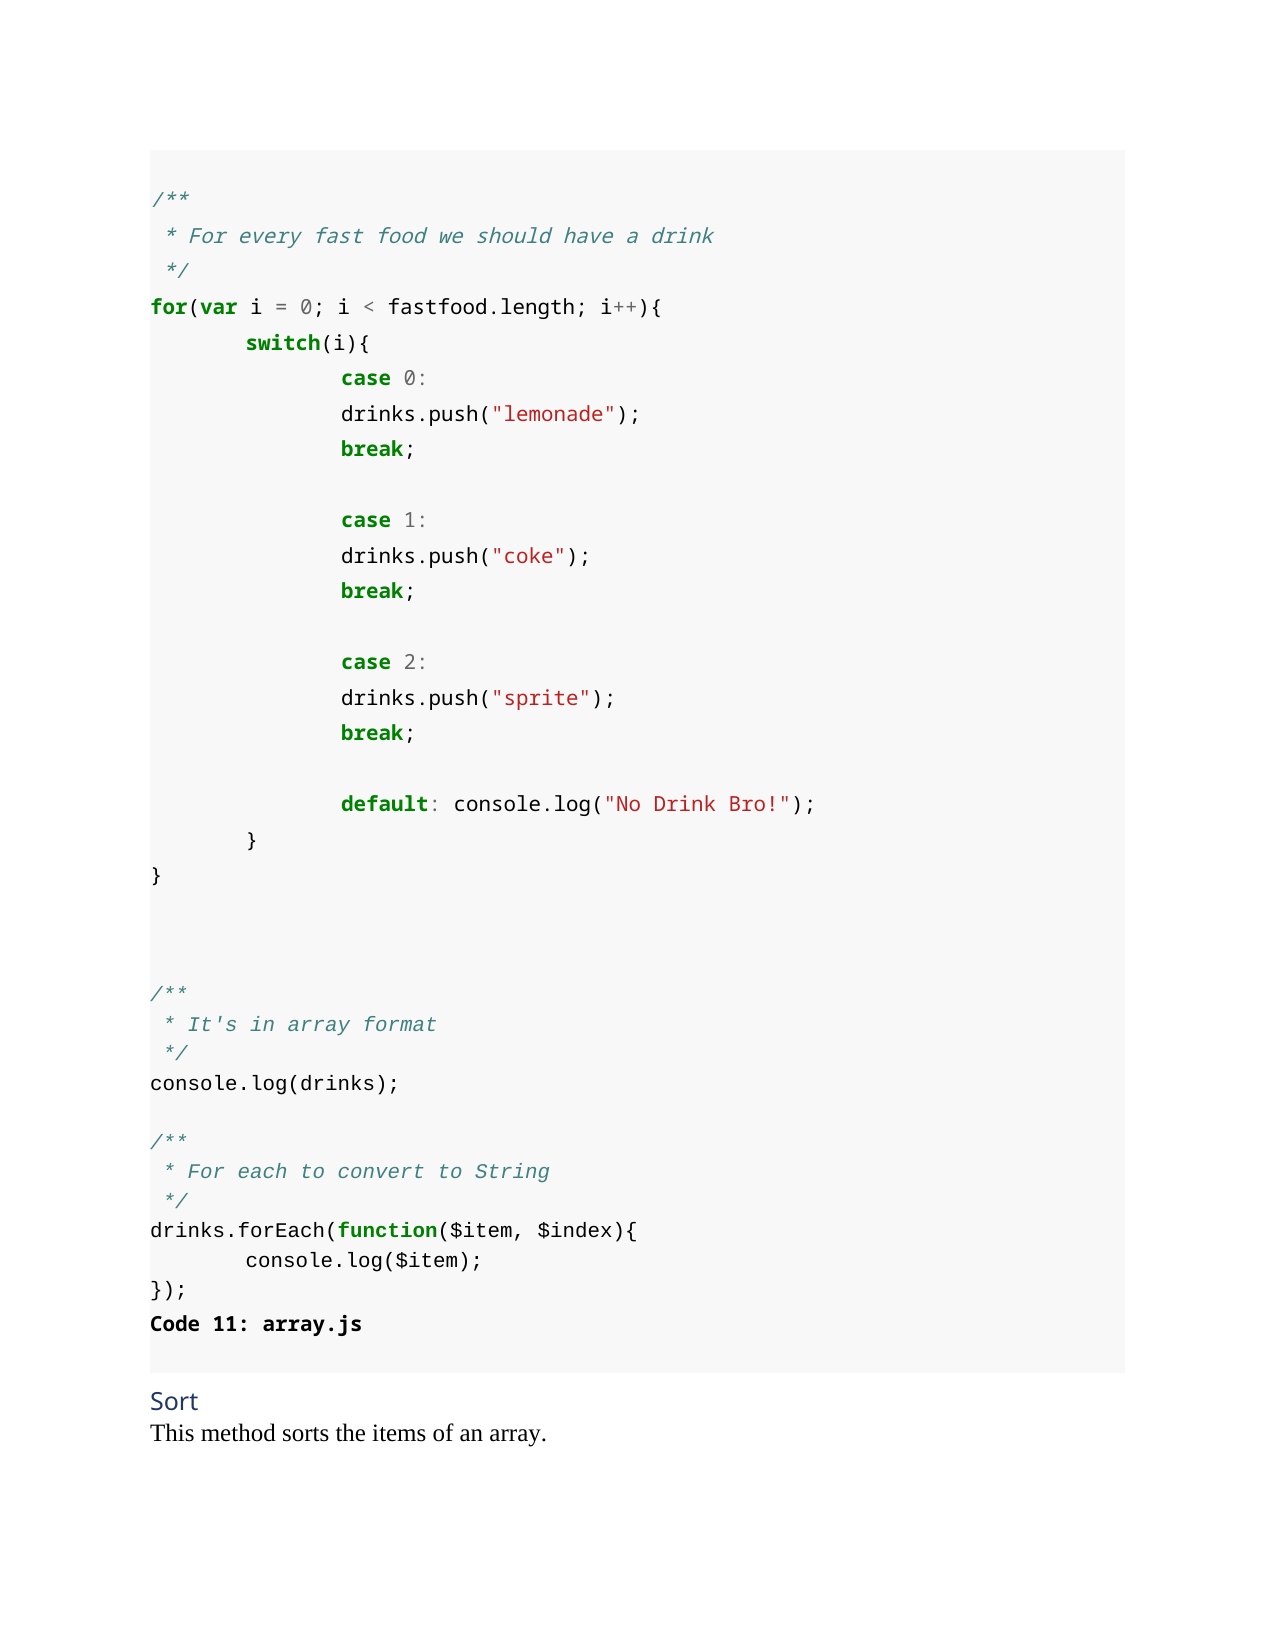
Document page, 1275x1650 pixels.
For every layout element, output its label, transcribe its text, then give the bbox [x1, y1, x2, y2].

text Code 11: array.js [150, 1309, 1125, 1337]
text /** [150, 186, 1125, 214]
text break; [150, 718, 1125, 747]
text */ [150, 1191, 1125, 1214]
text This method sorts the items of an array. [150, 1418, 1125, 1447]
text */ [150, 257, 1125, 285]
subtitle Sort [150, 1384, 1125, 1418]
text * It's in array format [150, 1014, 1125, 1037]
text drinks.push("sprite"); [150, 683, 1125, 711]
text drinks.push("coke"); [150, 541, 1125, 569]
text case 1: [150, 505, 1125, 534]
text case 2: [150, 647, 1125, 676]
text break; [150, 576, 1125, 605]
text console.log($item); [150, 1250, 1125, 1273]
text * For each to convert to String [150, 1161, 1125, 1185]
text drinks.push("lemonade"); [150, 399, 1125, 427]
text drinks.forEach(function($item, $index){ [150, 1220, 1125, 1244]
text console.log(drinks); [150, 1073, 1125, 1096]
text } [150, 860, 1125, 889]
text } [150, 825, 1125, 853]
text default: console.log("No Drink Bro!"); [150, 789, 1125, 818]
text /** [150, 984, 1125, 1008]
text case 0: [150, 363, 1125, 392]
text switch(i){ [150, 328, 1125, 356]
text /** [150, 1132, 1125, 1155]
text for(var i = 0; i < fastfood.length; i++){ [150, 292, 1125, 321]
text }); [150, 1279, 1125, 1303]
text break; [150, 434, 1125, 463]
text */ [150, 1043, 1125, 1067]
text * For every fast food we should have a drink [150, 221, 1125, 249]
